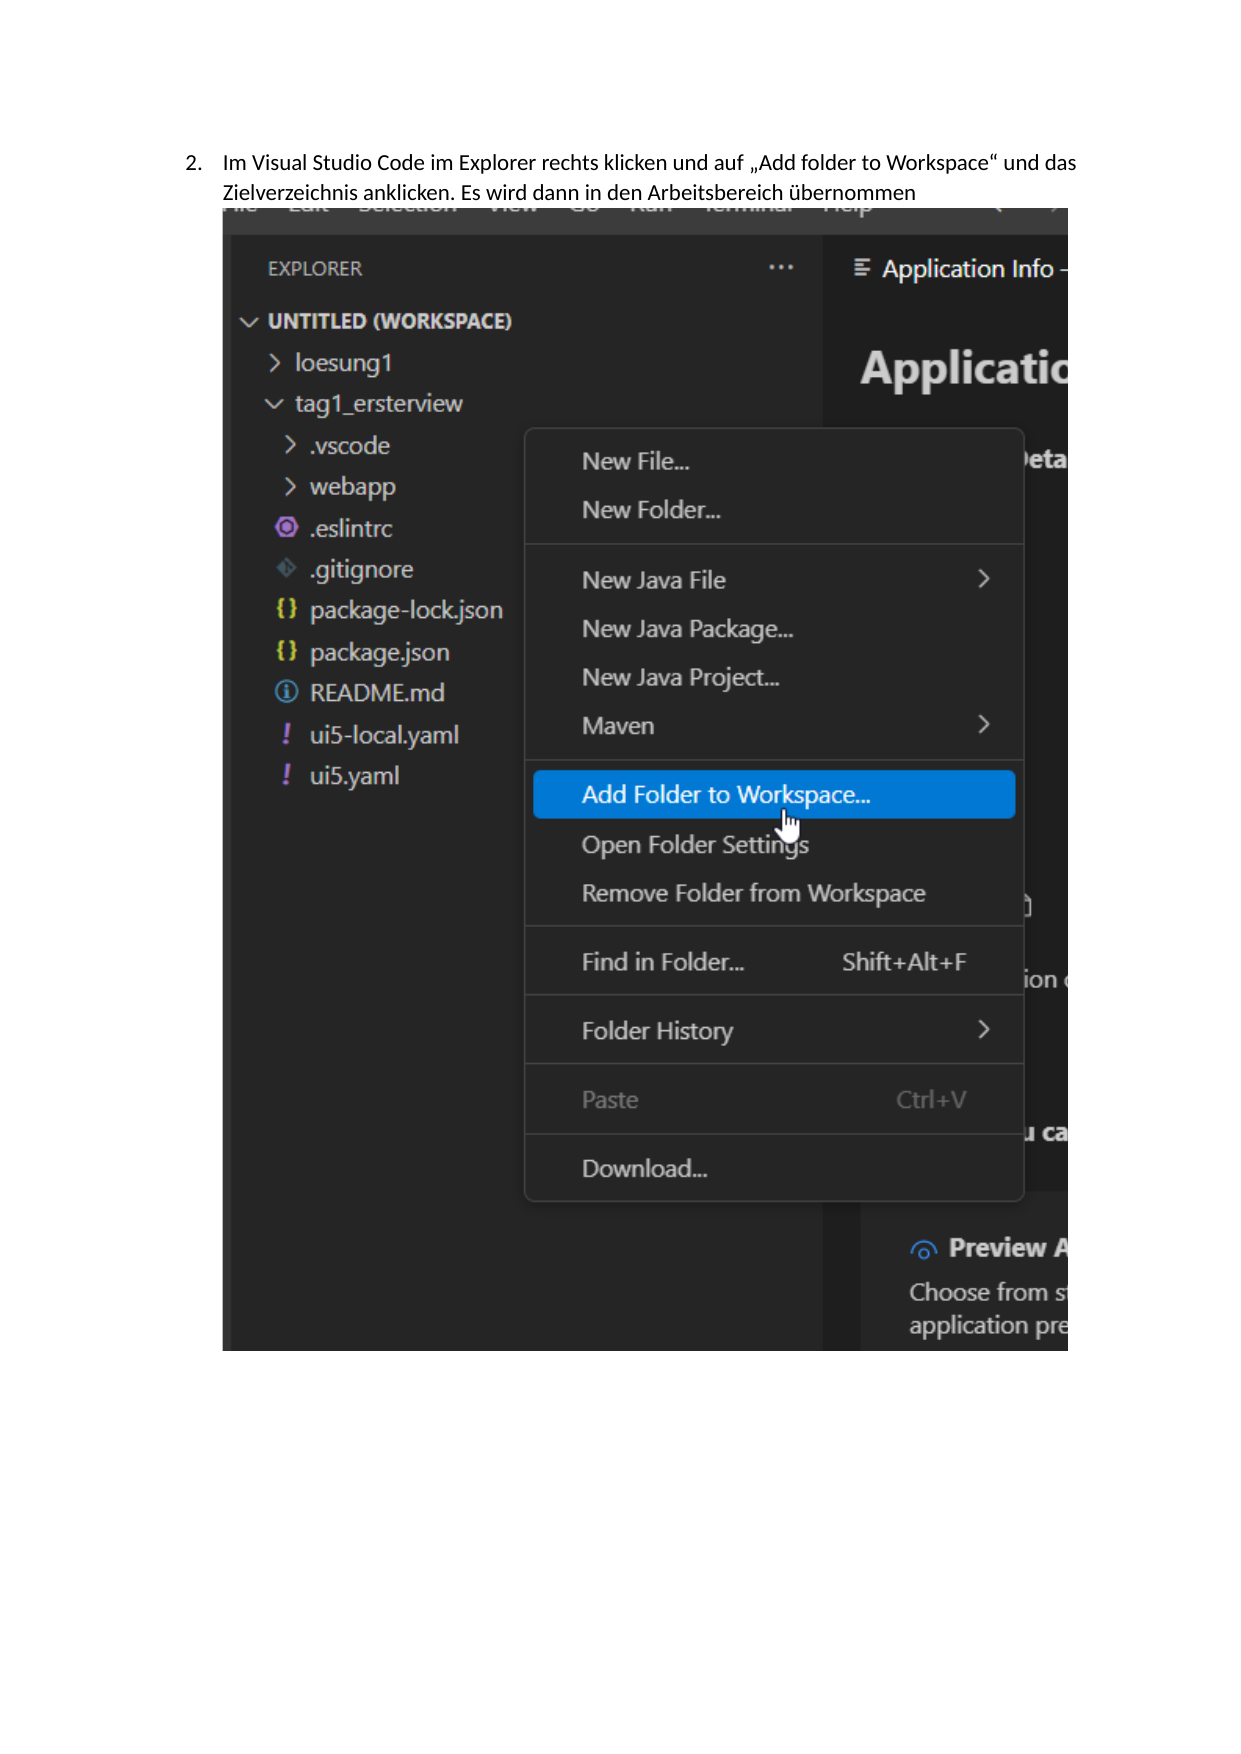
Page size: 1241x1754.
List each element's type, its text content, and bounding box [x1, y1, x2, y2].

picture [222, 208, 1068, 1351]
